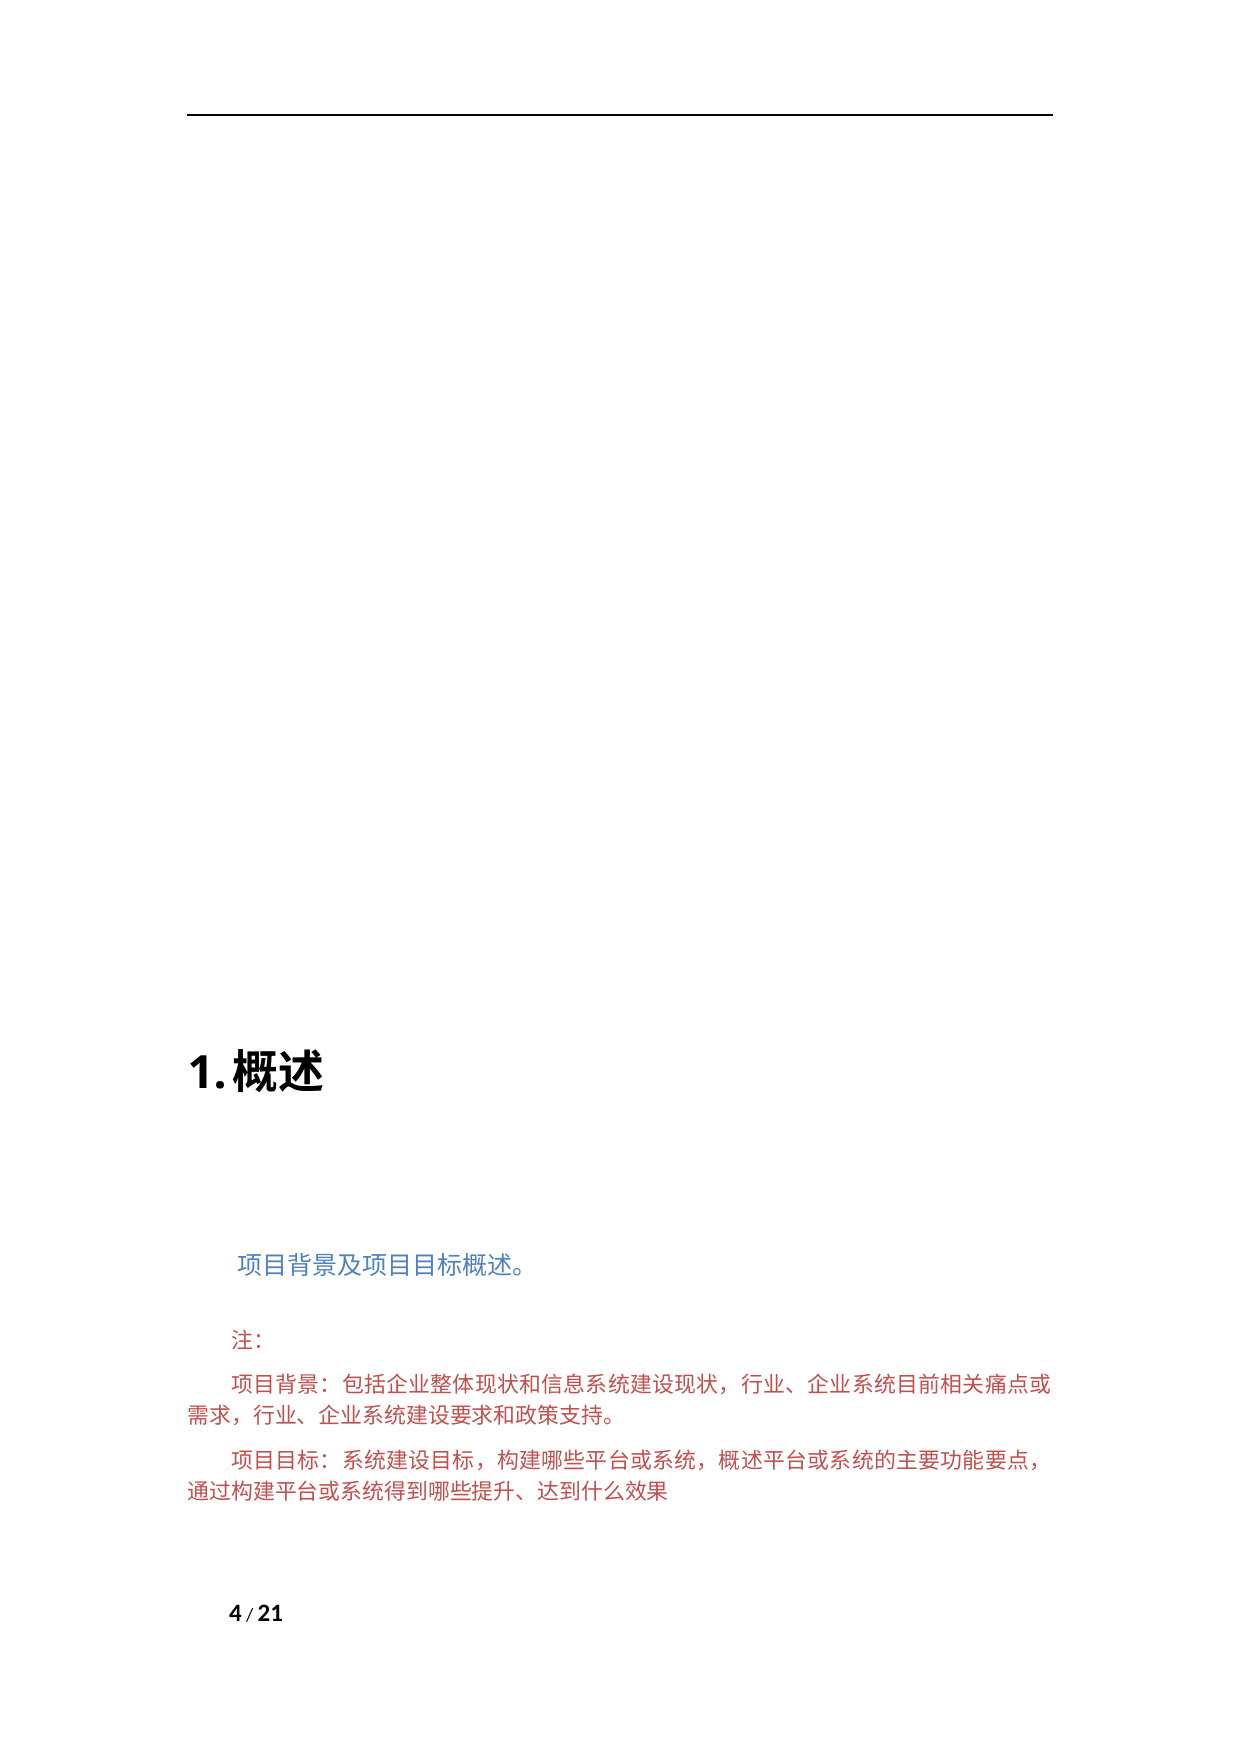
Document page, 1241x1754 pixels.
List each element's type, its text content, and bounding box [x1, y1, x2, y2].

text 项目背景及项目目标概述。 [187, 1245, 1053, 1281]
text 项目目标：系统建设目标，构建哪些平台或系统，概述平台或系统的主要功能要点，通过构建平台或系统得到哪些提升、达到什么效果 [187, 1443, 1053, 1506]
text 项目背景：包括企业整体现状和信息系统建设现状，行业、企业系统目前相关痛点或需求，行业、企业系统建设要求和政策支持。 [187, 1367, 1053, 1430]
subtitle 概述 [187, 1019, 1053, 1117]
text 注： [187, 1323, 1053, 1354]
